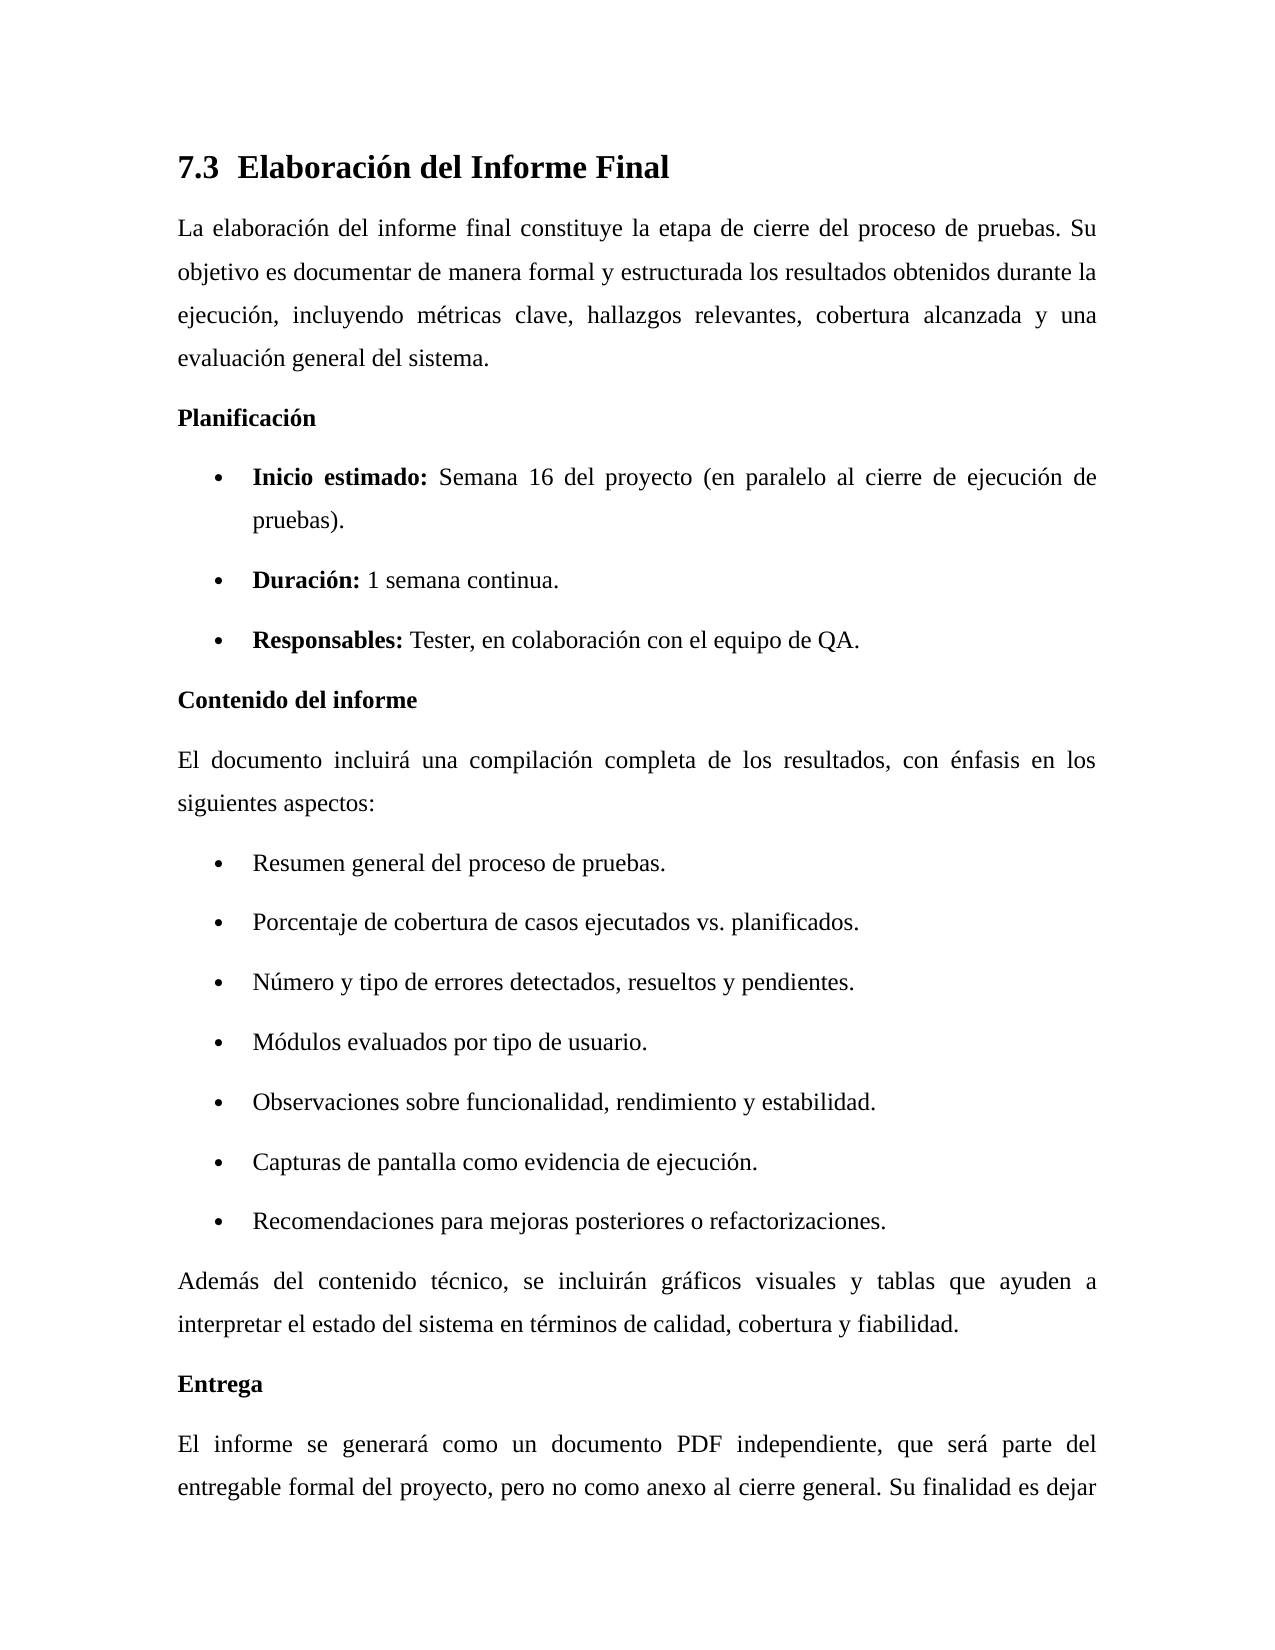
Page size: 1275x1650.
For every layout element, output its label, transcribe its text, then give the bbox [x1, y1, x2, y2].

text Además del contenido técnico, se incluirán gráficos visuales y tablas que ayuden a interpretar el estado del sistema en términos de calidad, cobertura y fiabilidad. [177, 1266, 1098, 1338]
subtitle Elaboración del Informe Final [177, 148, 1098, 186]
text La elaboración del informe final constituye la etapa de cierre del proceso de pruebas. Su objetivo es documentar de manera formal y estructurada los resultados obtenidos durante la ejecución, incluyendo métricas clave, hallazgos relevantes, cobertura alcanzada y una evaluación general del sistema. [177, 213, 1098, 372]
list Número y tipo de errores detectados, resueltos y pendientes. [215, 967, 1098, 996]
list Módulos evaluados por tipo de usuario. [215, 1027, 1098, 1056]
text Planificación [177, 403, 1098, 431]
text El documento incluirá una compilación completa de los resultados, con énfasis en los siguientes aspectos: [177, 745, 1098, 817]
text Entrega [177, 1369, 1098, 1398]
list Observaciones sobre funcionalidad, rendimiento y estabilidad. [215, 1087, 1098, 1116]
list Capturas de pantalla como evidencia de ejecución. [215, 1147, 1098, 1175]
list Duración: 1 semana continua. [215, 565, 1098, 594]
list Inicio estimado: Semana 16 del proyecto (en paralelo al cierre de ejecución de pruebas). [215, 462, 1098, 534]
list Recomendaciones para mejoras posteriores o refactorizaciones. [215, 1206, 1098, 1235]
list Resumen general del proceso de pruebas. [215, 848, 1098, 876]
list Responsables: Tester, en colaboración con el equipo de QA. [215, 625, 1098, 654]
text Contenido del informe [177, 685, 1098, 714]
list Porcentaje de cobertura de casos ejecutados vs. planificados. [215, 907, 1098, 936]
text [177, 1429, 1098, 1501]
